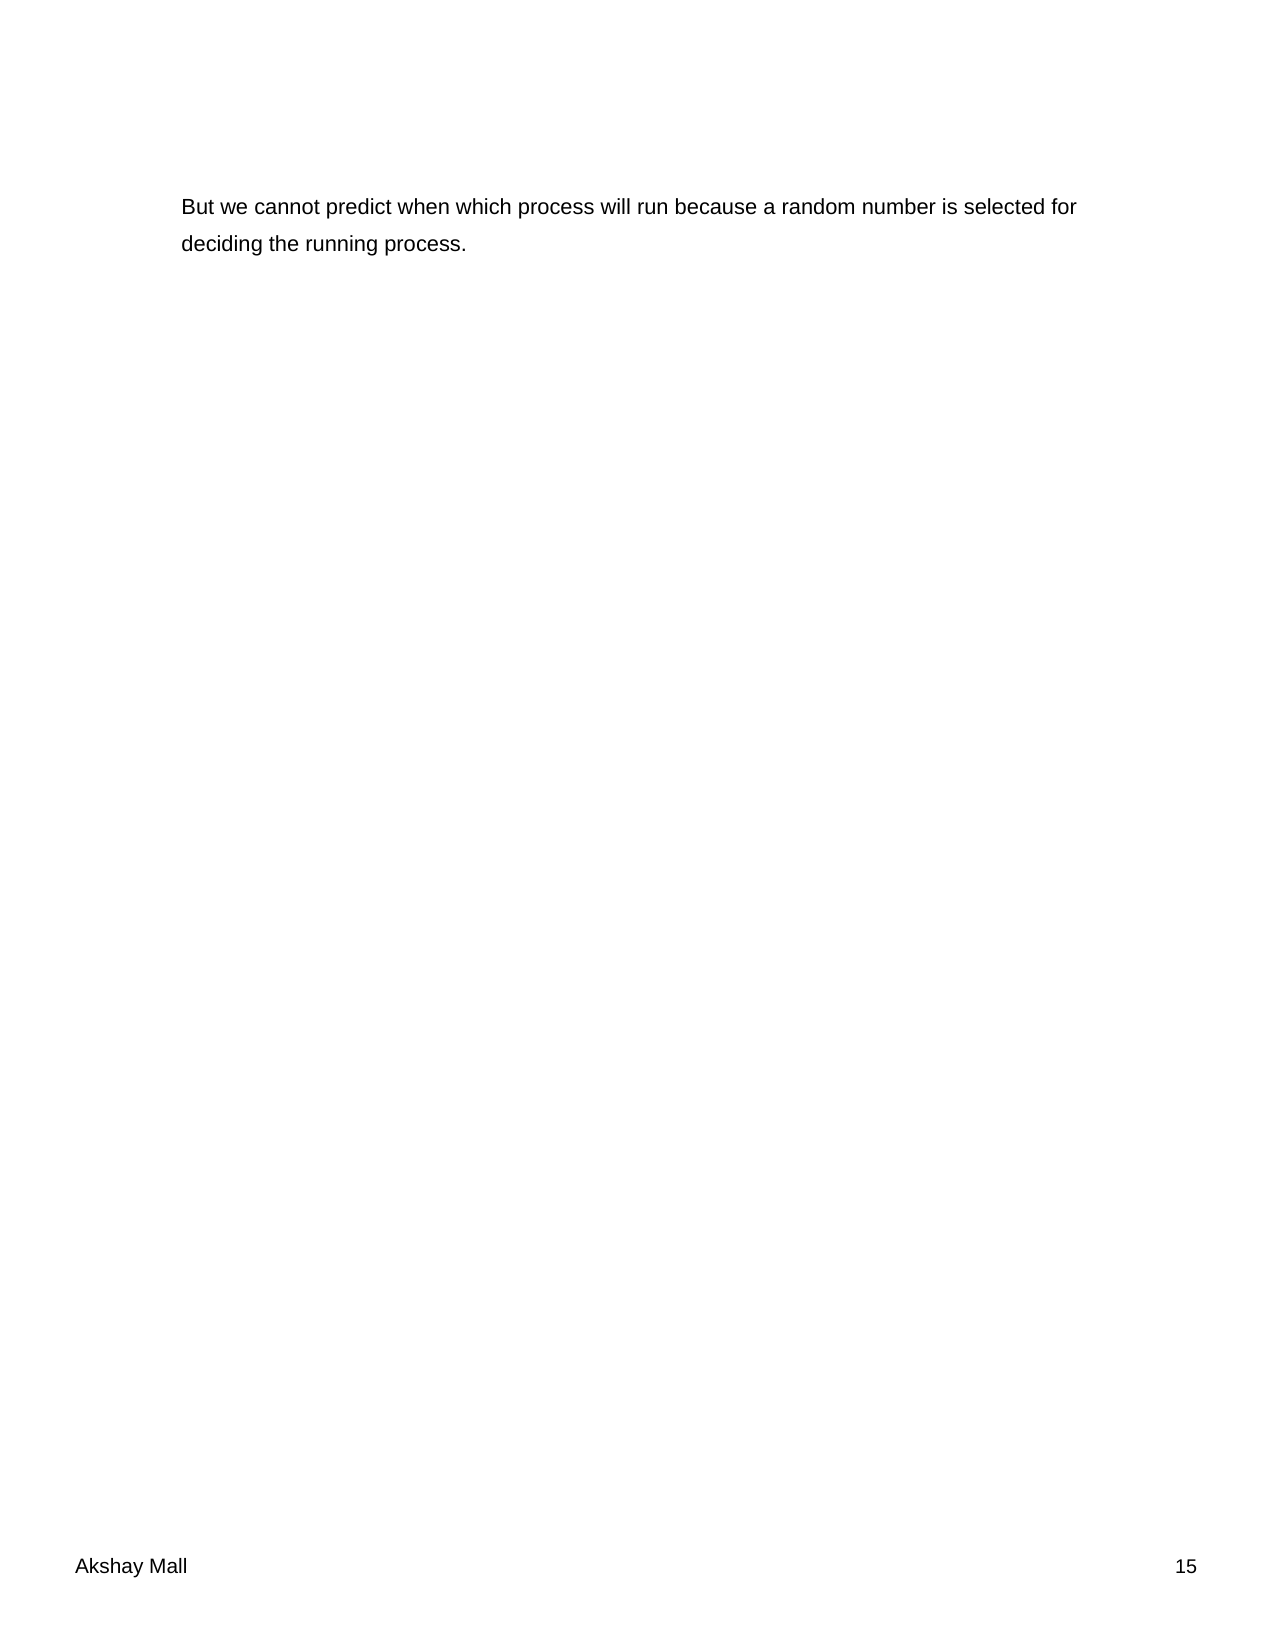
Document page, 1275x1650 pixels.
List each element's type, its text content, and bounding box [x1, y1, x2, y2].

text But we cannot predict when which process will run because a random number is selected for deciding the running process. [181, 194, 1094, 256]
text Akshay Mall 15 [75, 1554, 1200, 1578]
